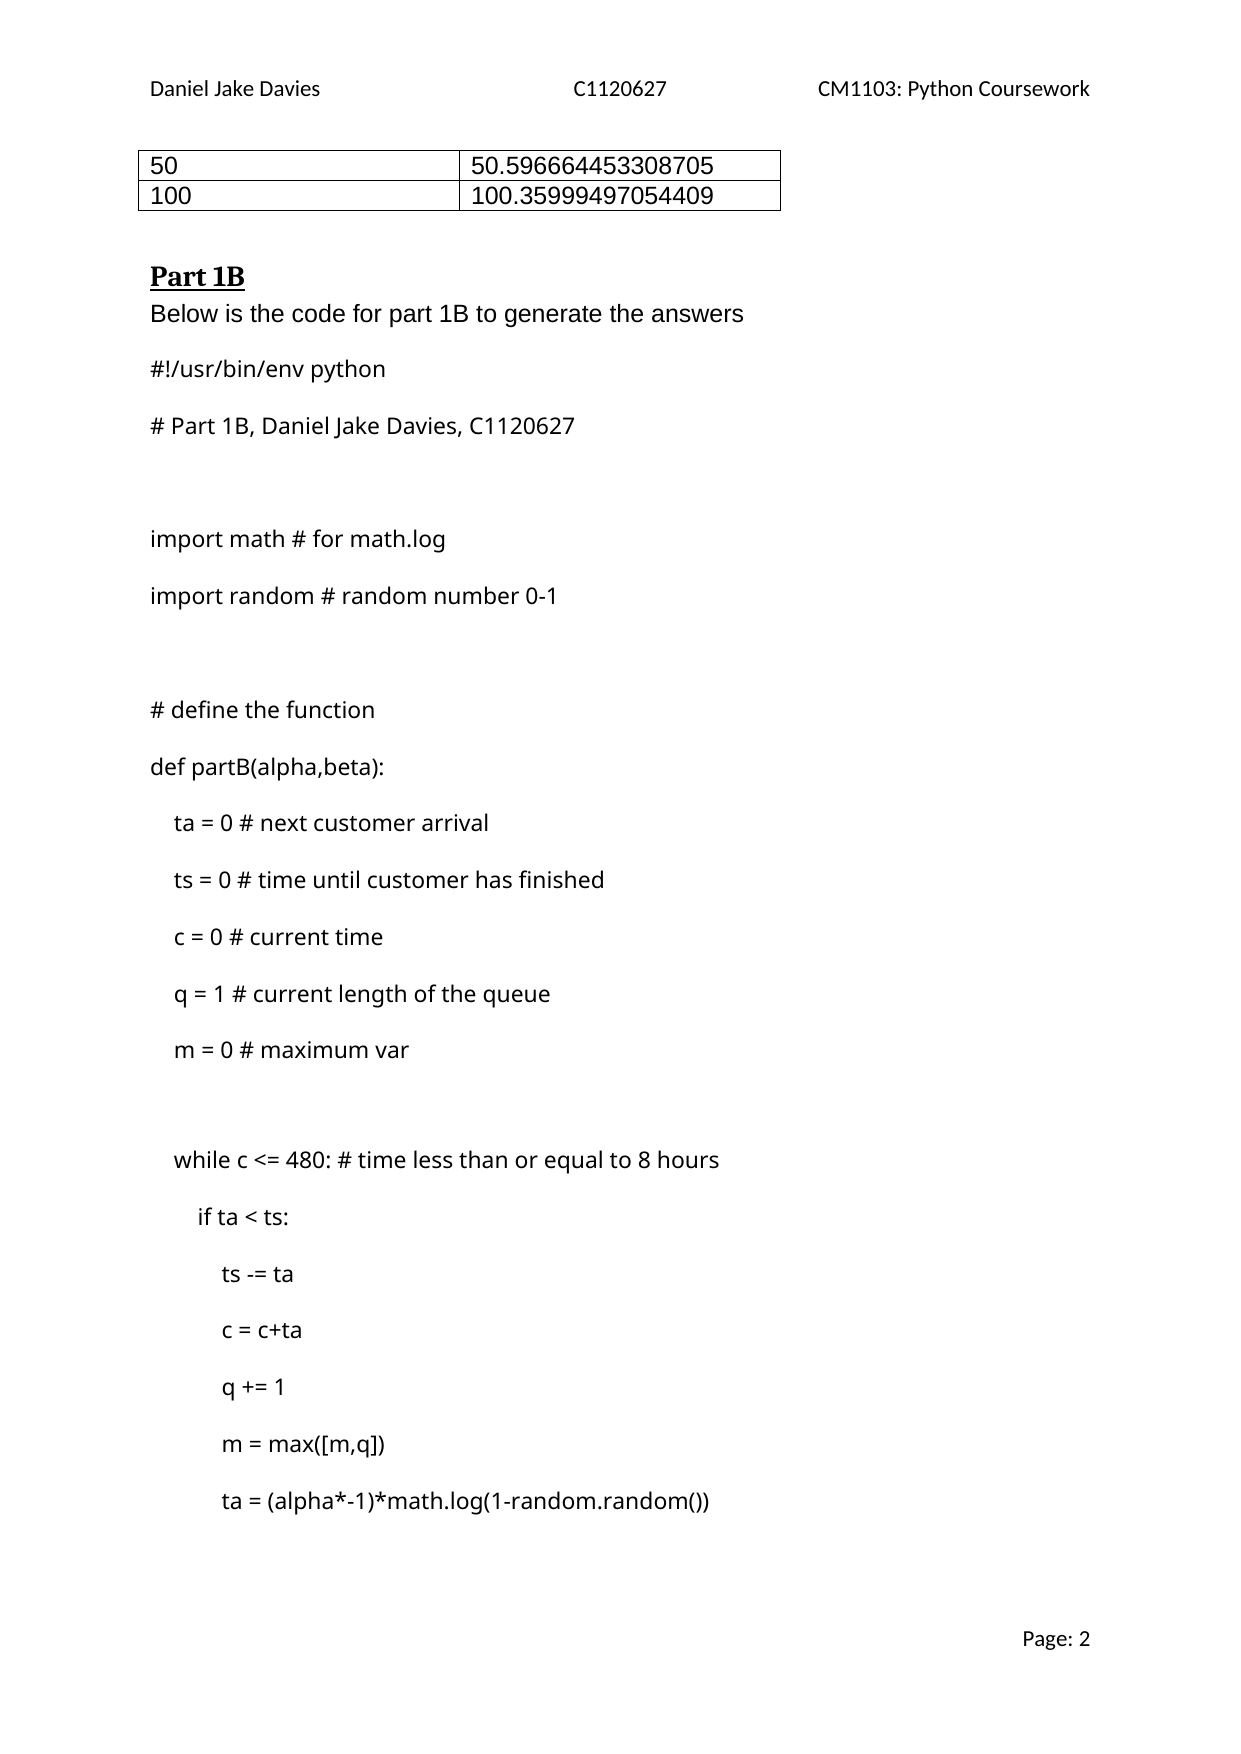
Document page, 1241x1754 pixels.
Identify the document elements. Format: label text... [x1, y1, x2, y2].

text # define the function [150, 694, 1090, 725]
table_cell 50 [139, 151, 459, 180]
table_cell 50.596664453308705 [460, 151, 780, 180]
text # Part 1B, Daniel Jake Davies, C1120627 [150, 410, 1090, 441]
text #!/usr/bin/env python [150, 353, 1090, 384]
text ta = 0 # next customer arrival [150, 807, 1090, 838]
text q += 1 [150, 1371, 1090, 1402]
subtitle Part 1B [150, 261, 1090, 294]
text ts = 0 # time until customer has finished [150, 864, 1090, 895]
table_cell 100.35999497054409 [460, 181, 780, 209]
text ts -= ta [150, 1258, 1090, 1289]
table_cell 100 [139, 181, 459, 209]
text m = 0 # maximum var [150, 1034, 1090, 1066]
text Below is the code for part 1B to generate the answers [150, 299, 1090, 328]
text c = 0 # current time [150, 921, 1090, 952]
text if ta < ts: [150, 1201, 1090, 1232]
text m = max([m,q]) [150, 1428, 1090, 1459]
text def partB(alpha,beta): [150, 750, 1090, 782]
text import math # for math.log [150, 523, 1090, 554]
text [150, 1485, 1090, 1516]
text while c <= 480: # time less than or equal to 8 hours [150, 1144, 1090, 1175]
text c = c+ta [150, 1314, 1090, 1346]
text import random # random number 0-1 [150, 580, 1090, 611]
text q = 1 # current length of the queue [150, 977, 1090, 1009]
